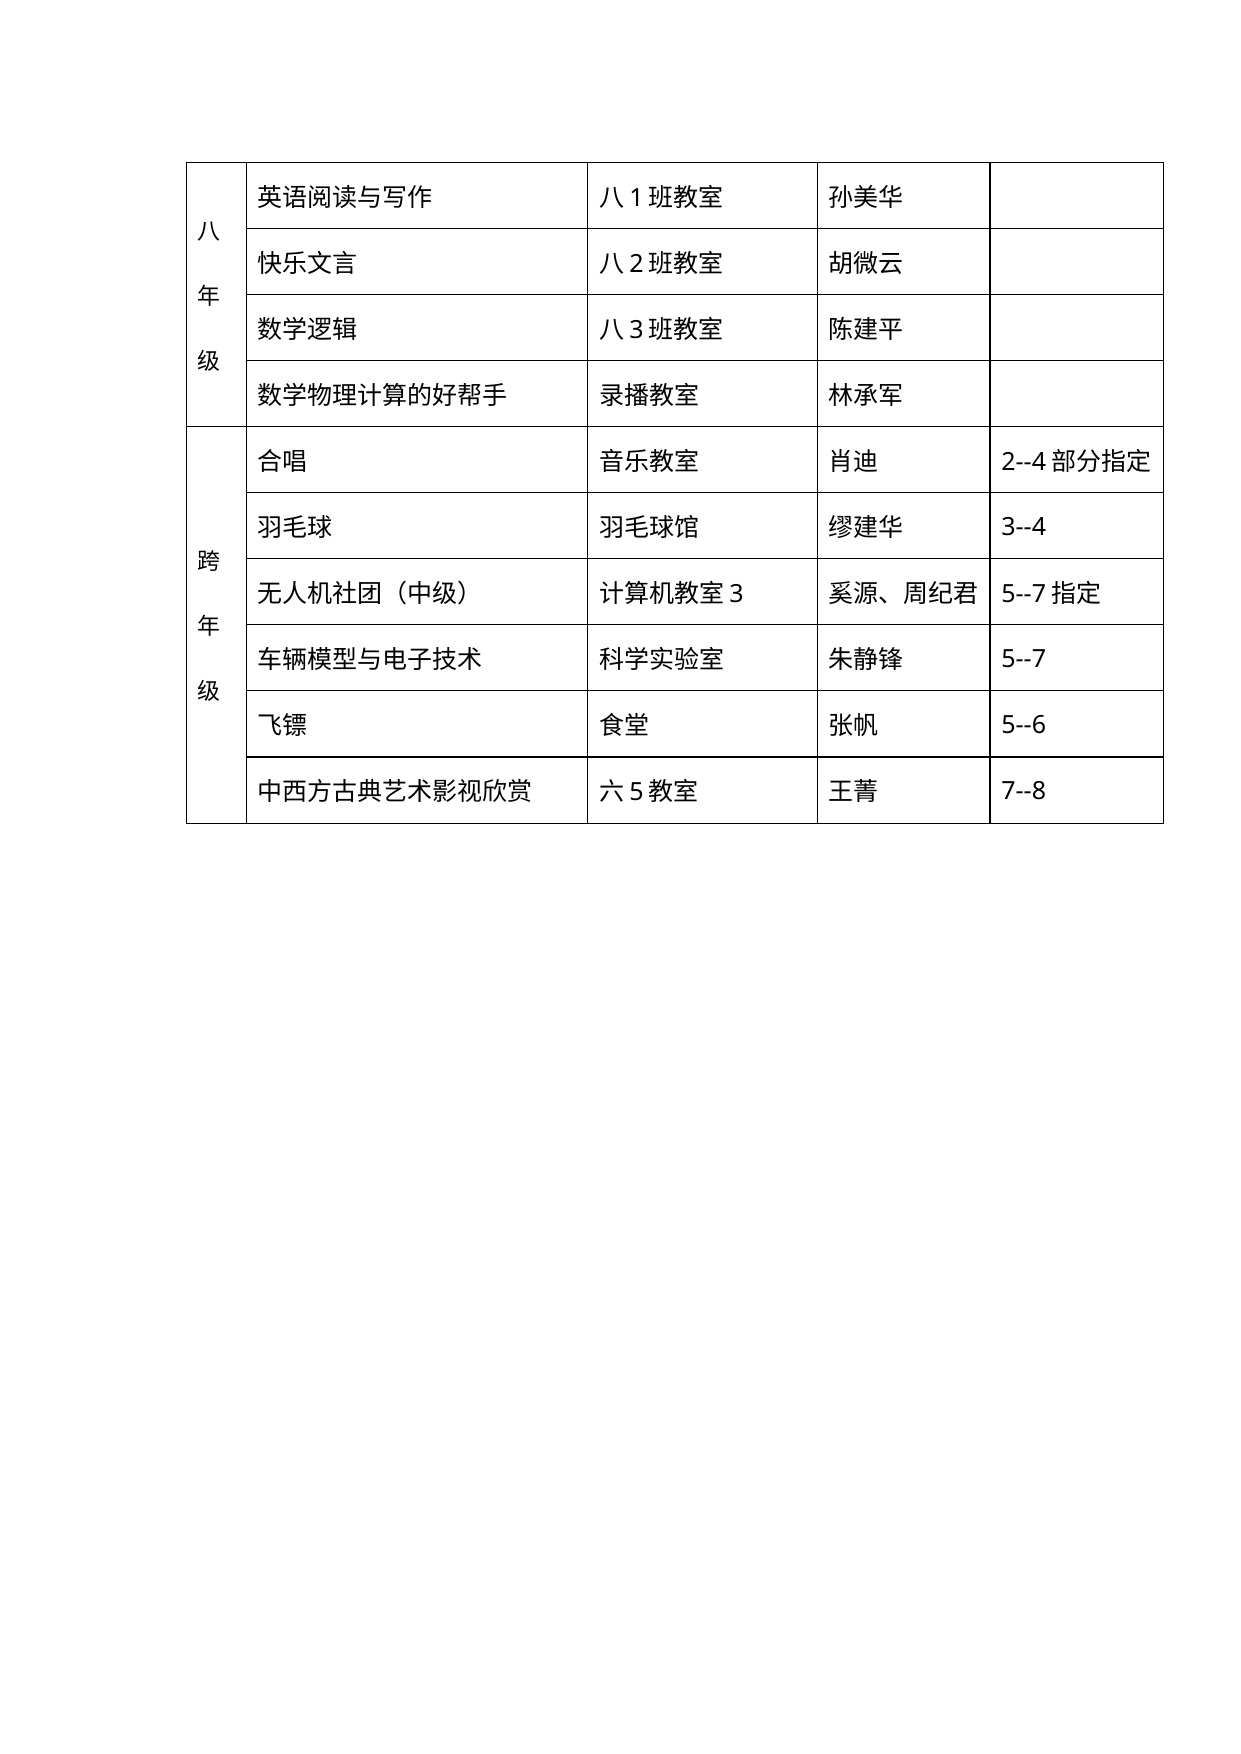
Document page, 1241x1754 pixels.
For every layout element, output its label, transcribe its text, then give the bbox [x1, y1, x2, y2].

table_cell 食堂 [588, 691, 817, 756]
table_cell 音乐教室 [588, 427, 817, 492]
table_cell [991, 229, 1163, 294]
table_cell 羽毛球馆 [588, 493, 817, 558]
table_cell 缪建华 [818, 493, 989, 558]
table_cell 胡微云 [818, 229, 989, 294]
table_cell [991, 295, 1163, 360]
table_cell 合唱 [247, 427, 587, 492]
table_cell 王菁 [818, 758, 989, 822]
table_cell 奚源、周纪君 [818, 559, 989, 624]
table_cell 7--8 [991, 758, 1163, 822]
table_cell 数学逻辑 [247, 295, 587, 360]
table_cell [991, 361, 1163, 426]
table_cell 无人机社团（中级） [247, 559, 587, 624]
table_cell 数学物理计算的好帮手 [247, 361, 587, 426]
table_cell 跨年级 [187, 427, 246, 822]
table_cell 肖迪 [818, 427, 989, 492]
table_cell 科学实验室 [588, 625, 817, 690]
table_cell 张帆 [818, 691, 989, 756]
table_cell 八年级 [187, 163, 246, 426]
table_cell 中西方古典艺术影视欣赏 [247, 758, 587, 822]
table_cell 录播教室 [588, 361, 817, 426]
table_cell 车辆模型与电子技术 [247, 625, 587, 690]
table_cell 八1班教室 [588, 163, 817, 228]
table_cell 飞镖 [247, 691, 587, 756]
table_cell 八2班教室 [588, 229, 817, 294]
table_cell 3--4 [991, 493, 1163, 558]
table_cell 5--7 [991, 625, 1163, 690]
table_cell 六5教室 [588, 758, 817, 822]
table_cell 2--4部分指定 [991, 427, 1163, 492]
table_cell 英语阅读与写作 [247, 163, 587, 228]
table_cell 5--7指定 [991, 559, 1163, 624]
table_cell 计算机教室3 [588, 559, 817, 624]
table_cell 快乐文言 [247, 229, 587, 294]
table_cell 羽毛球 [247, 493, 587, 558]
table_cell [991, 163, 1163, 228]
table_cell 八3班教室 [588, 295, 817, 360]
table_cell 朱静锋 [818, 625, 989, 690]
table_cell 5--6 [991, 691, 1163, 756]
table_cell 陈建平 [818, 295, 989, 360]
table_cell 林承军 [818, 361, 989, 426]
table_cell 孙美华 [818, 163, 989, 228]
